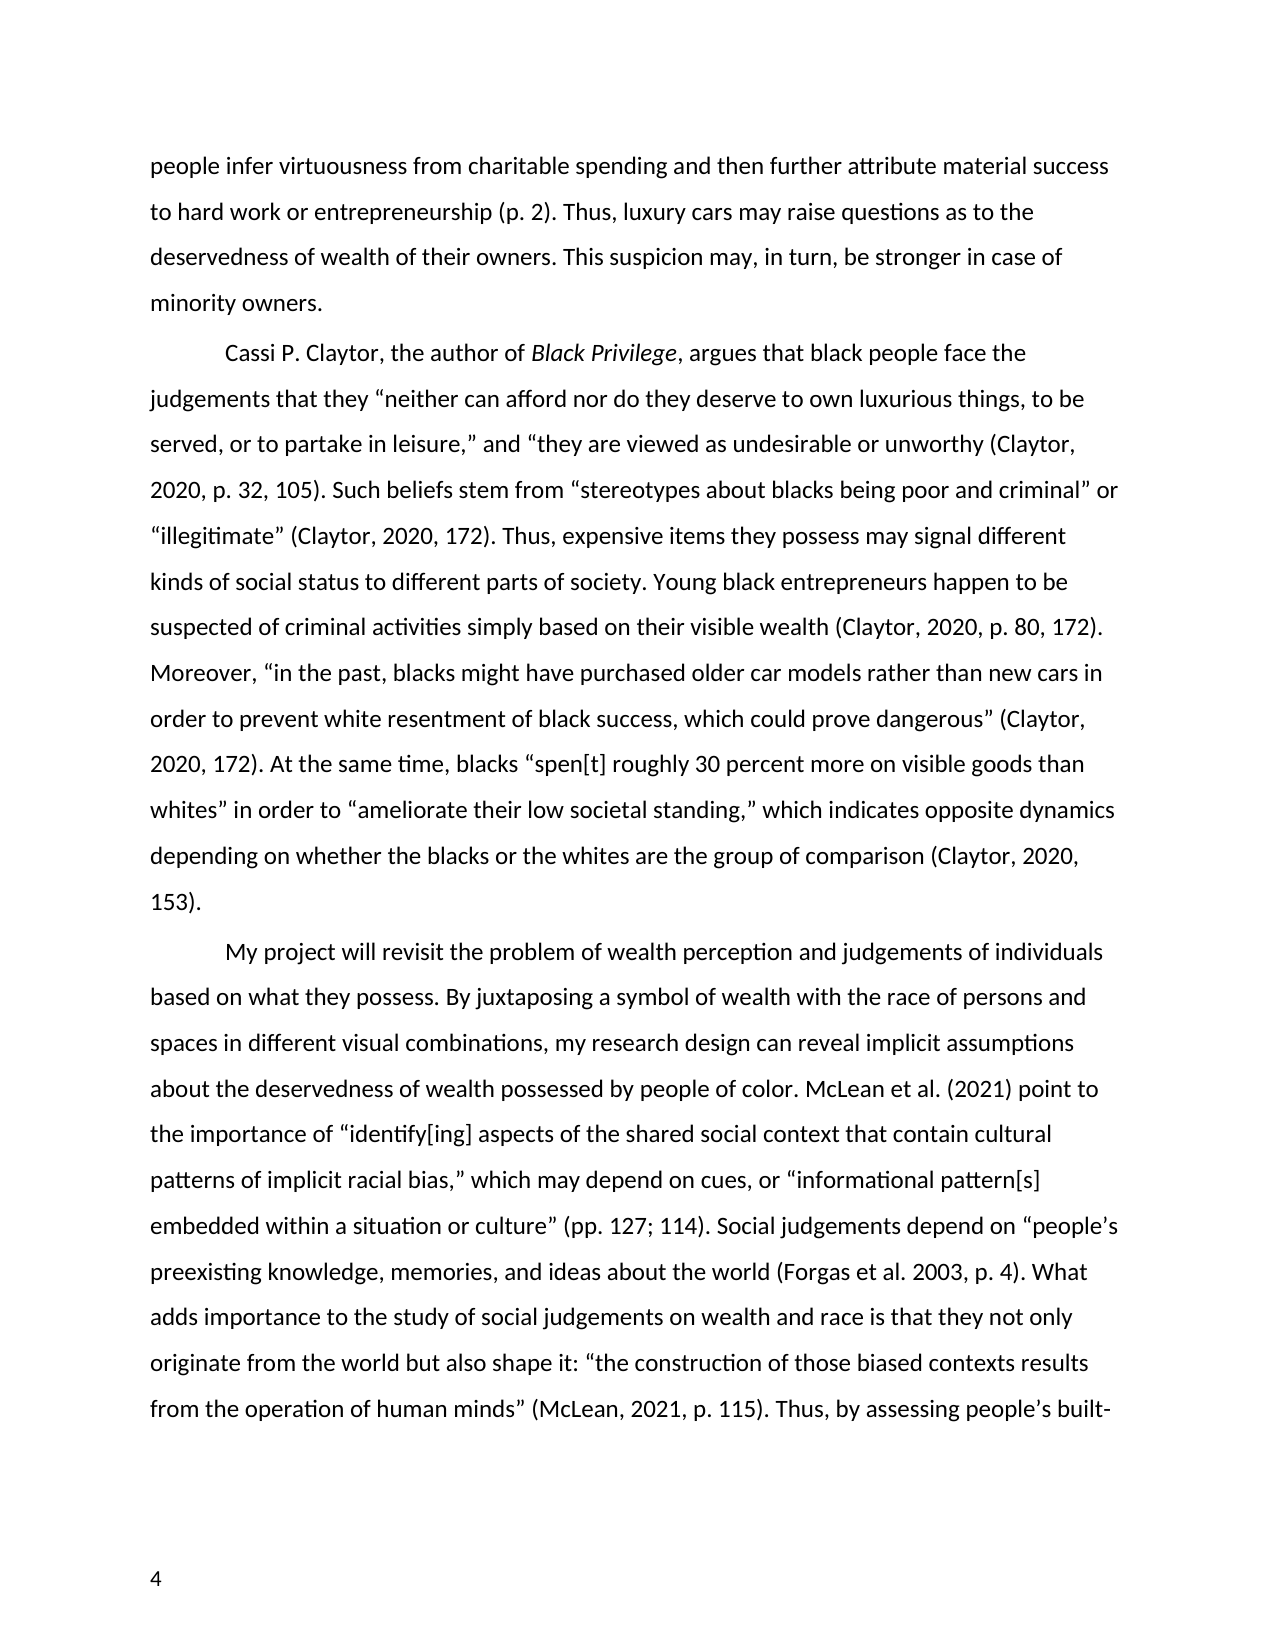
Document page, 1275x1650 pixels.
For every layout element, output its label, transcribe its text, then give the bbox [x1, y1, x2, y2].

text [150, 936, 1125, 1423]
text Cassi P. Claytor, the author of Black Privilege, argues that black people face the judgements that they “neither can afford nor do they deserve to own luxurious things, to be served, or to partake in leisure,” and “they are viewed as undesirable or unworthy (Claytor, 2020, p. 32, 105). Such beliefs stem from “stereotypes about blacks being poor and criminal” or “illegitimate” (Claytor, 2020, 172). Thus, expensive items they possess may signal different kinds of social status to different parts of society. Young black entrepreneurs happen to be suspected of criminal activities simply based on their visible wealth (Claytor, 2020, p. 80, 172). Moreover, “in the past, blacks might have purchased older car models rather than new cars in order to prevent white resentment of black success, which could prove dangerous” (Claytor, 2020, 172). At the same time, blacks “spen[t] roughly 30 percent more on visible goods than whites” in order to “ameliorate their low societal standing,” which indicates opposite dynamics depending on whether the blacks or the whites are the group of comparison (Claytor, 2020, 153). [150, 337, 1125, 916]
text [150, 150, 1125, 318]
